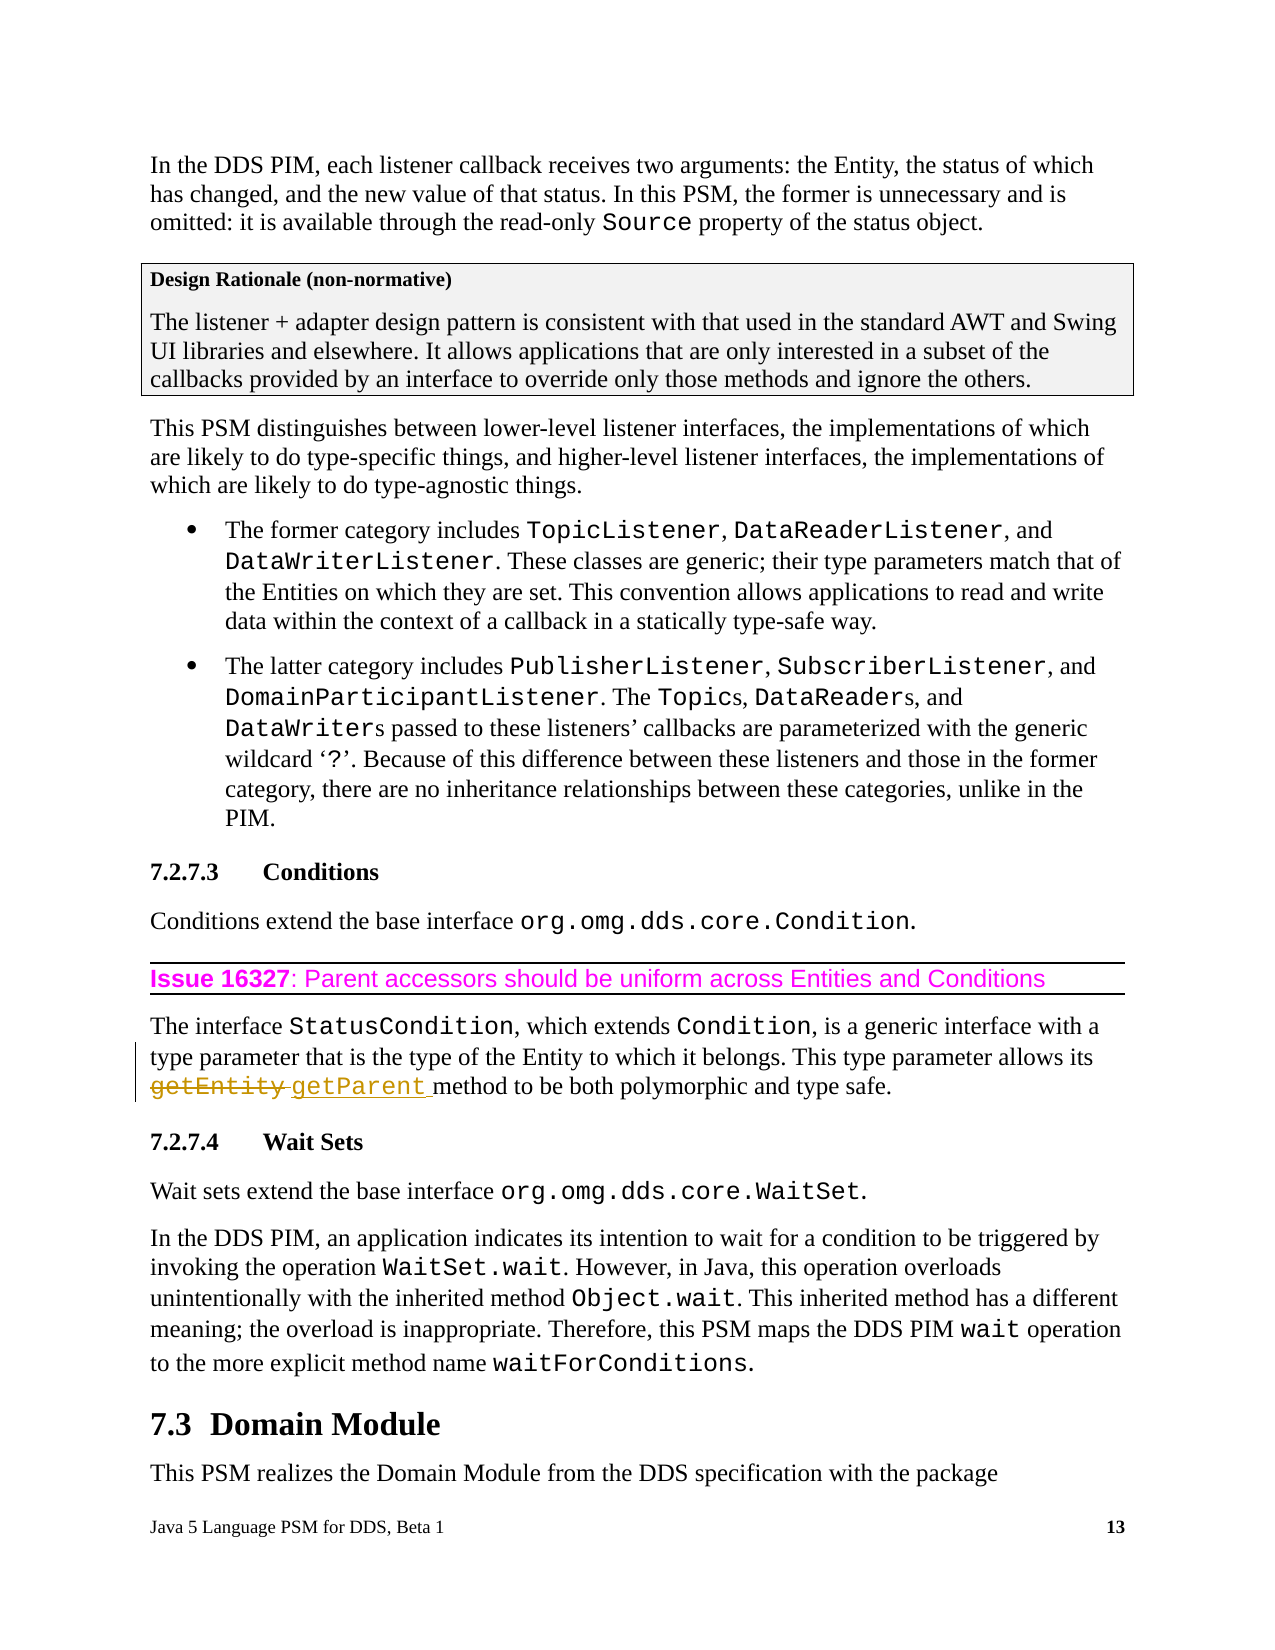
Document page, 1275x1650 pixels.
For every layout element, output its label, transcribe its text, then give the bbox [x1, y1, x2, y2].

list The former category includes TopicListener, DataReaderListener, and DataWriterListener. These classes are generic; their type parameters match that of the Entities on which they are set. This convention allows applications to read and write data within the context of a callback in a statically type-safe way. [187, 516, 1125, 635]
text In the DDS PIM, each listener callback receives two arguments: the Entity, the status of which has changed, and the new value of that status. In this PSM, the former is unnecessary and is omitted: it is available through the read-only Source property of the status object. [150, 150, 1125, 238]
text Issue 16327: Parent accessors should be uniform across Entities and Conditions [150, 964, 1125, 993]
list The latter category includes PublisherListener, SubscriberListener, and DomainParticipantListener. The Topics, DataReaders, and DataWriters passed to these listeners’ callbacks are parameterized with the generic wildcard ‘?’. Because of this difference between these listeners and those in the former category, there are no inheritance relationships between these categories, unlike in the PIM. [187, 651, 1125, 832]
text Design Rationale (non-normative) [142, 264, 1133, 291]
subtitle Wait Sets [150, 1127, 1125, 1156]
text The listener + adapter design pattern is consistent with that used in the standard AWT and Swing UI libraries and elsewhere. It allows applications that are only interested in a subset of the callbacks provided by an interface to override only those methods and ignore the others. [142, 304, 1133, 395]
subtitle Conditions [150, 857, 1125, 886]
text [150, 1458, 1125, 1487]
subtitle Domain Module [150, 1404, 1125, 1442]
text In the DDS PIM, an application indicates its intention to wait for a condition to be triggered by invoking the operation WaitSet.wait. However, in Java, this operation overloads unintentionally with the inherited method Object.wait. This inherited method has a different meaning; the overload is inappropriate. Therefore, this PSM maps the DDS PIM wait operation to the more explicit method name waitForConditions. [150, 1223, 1125, 1379]
text Wait sets extend the base interface org.omg.dds.core.WaitSet. [150, 1172, 1125, 1207]
text This PSM distinguishes between lower-level listener interfaces, the implementations of which are likely to do type-specific things, and higher-level listener interfaces, the implementations of which are likely to do type-agnostic things. [150, 413, 1125, 499]
text The interface StatusCondition, which extends Condition, is a generic interface with a type parameter that is the type of the Entity to which it belongs. This type parameter allows its method to be both polymorphic and type safe. [150, 1011, 1125, 1102]
text Conditions extend the base interface org.omg.dds.core.Condition. [150, 903, 1125, 937]
